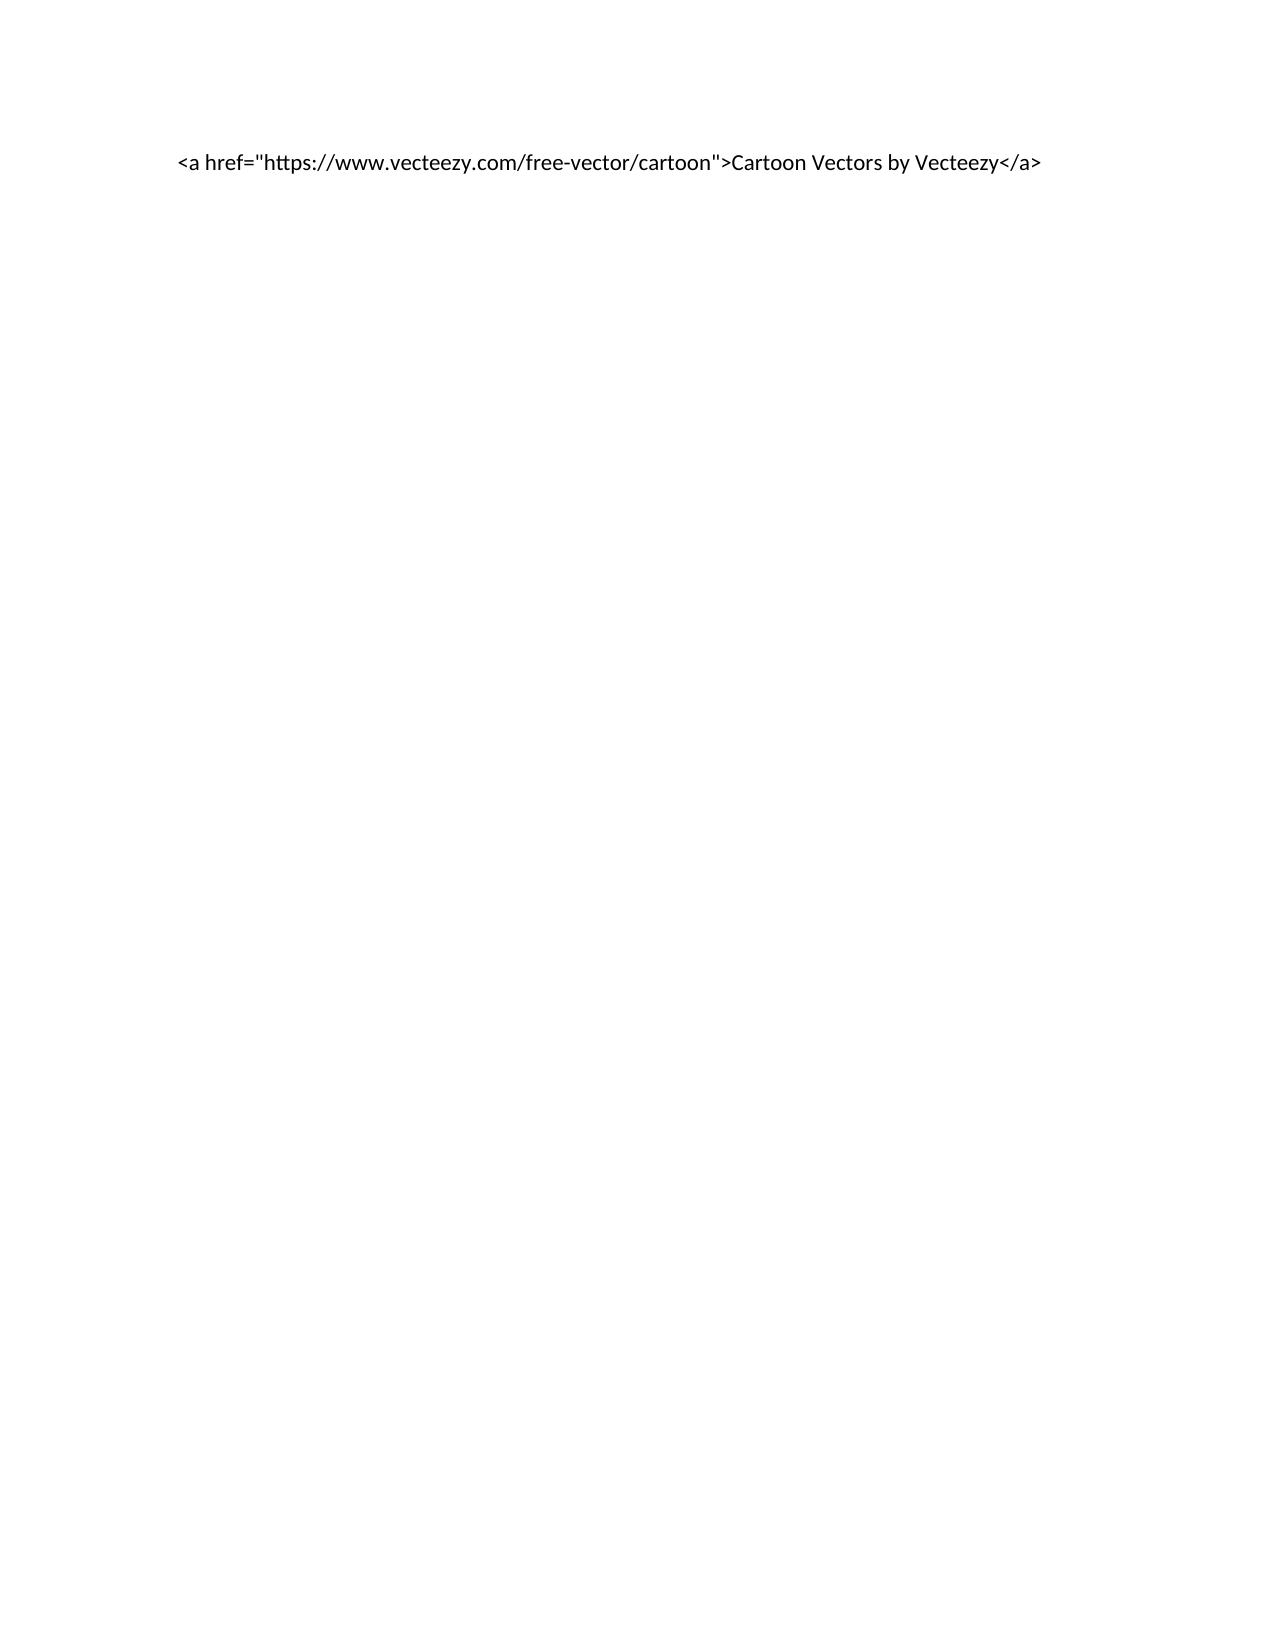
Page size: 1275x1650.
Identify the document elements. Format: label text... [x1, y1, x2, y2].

text <a href="https://www.vecteezy.com/free-vector/cartoon">Cartoon Vectors by Vecteezy</a> [177, 148, 1098, 176]
